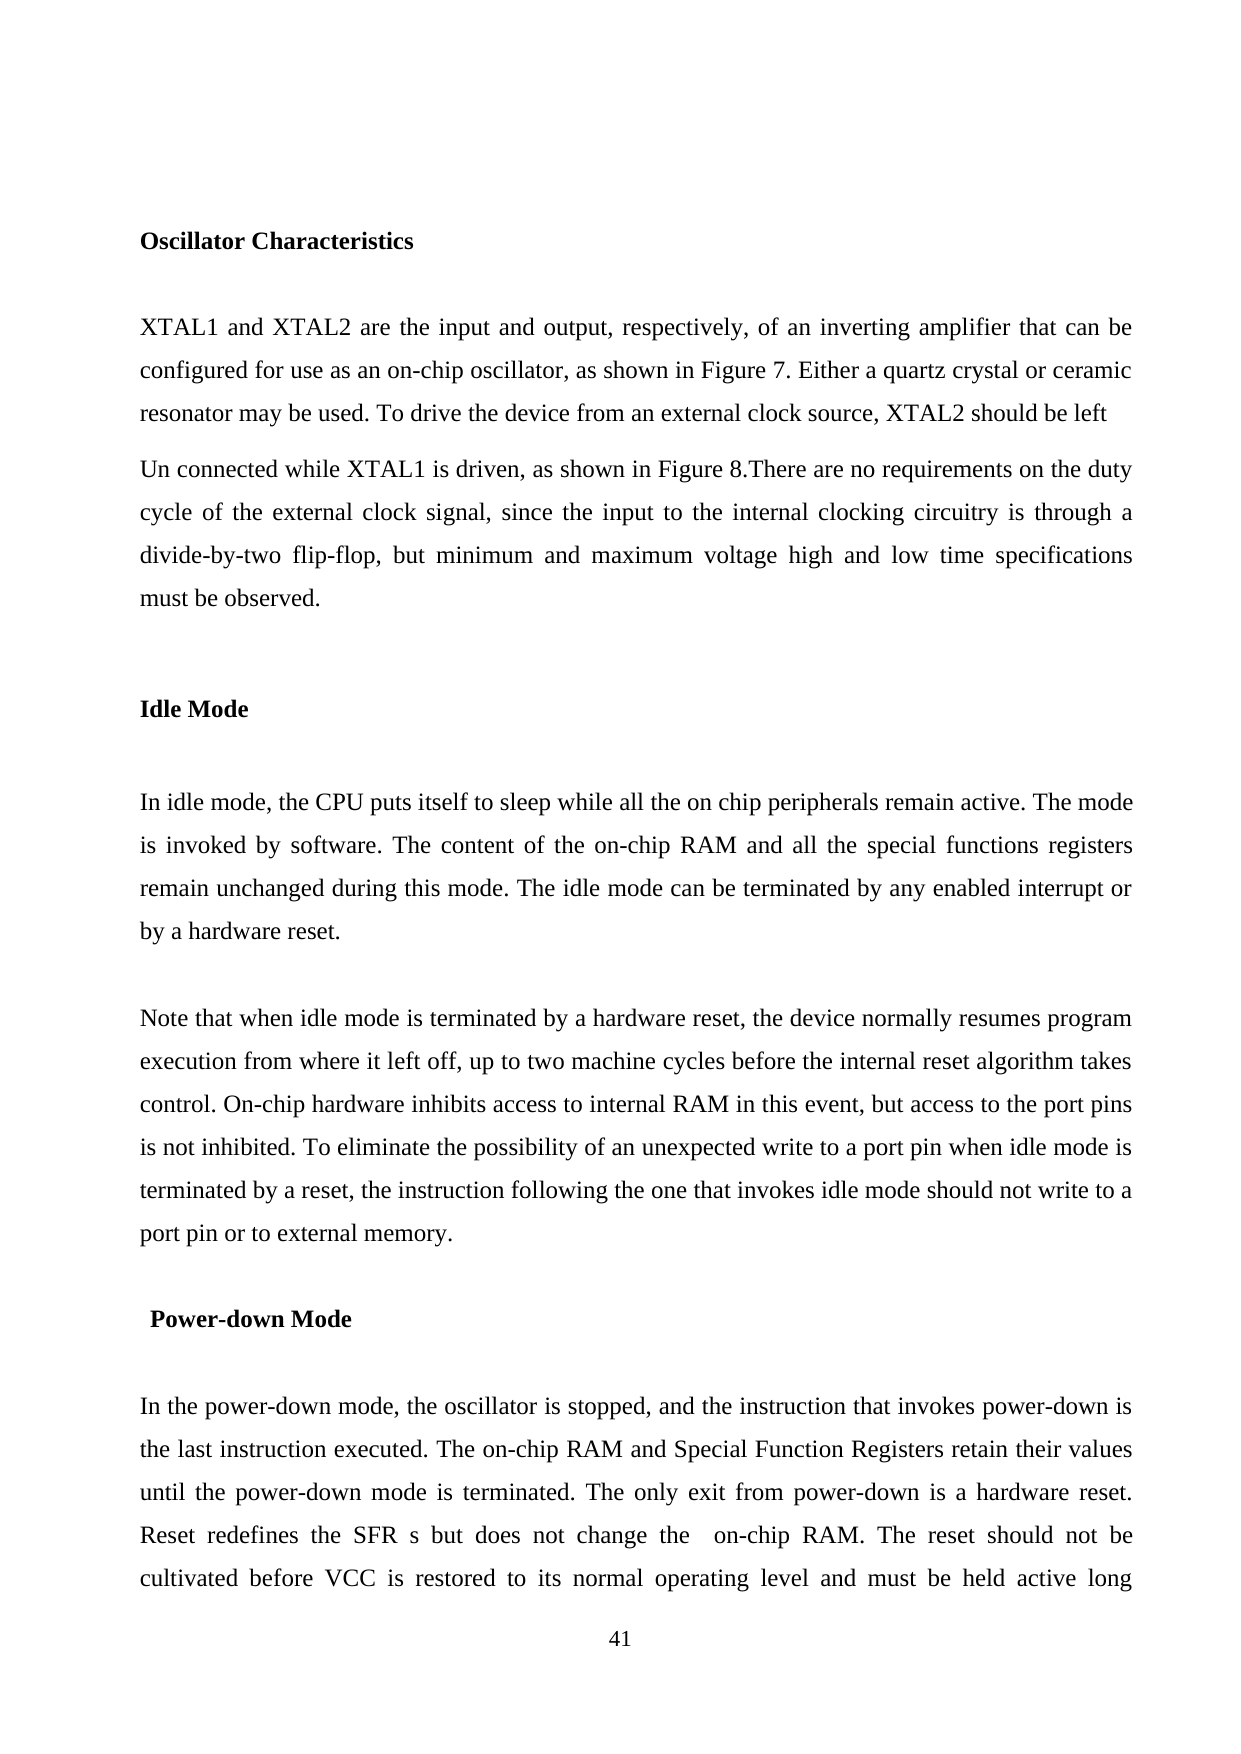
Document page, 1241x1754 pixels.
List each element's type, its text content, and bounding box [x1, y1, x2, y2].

text Oscillator Characteristics [139, 226, 1134, 254]
text Un connected while XTAL1 is driven, as shown in Figure 8.There are no requirements on the duty cycle of the external clock signal, since the input to the internal clocking circuitry is through a divide-by-two flip-flop, but minimum and maximum voltage high and low time specifications must be observed. [139, 454, 1134, 612]
text XTAL1 and XTAL2 are the input and output, respectively, of an inverting amplifier that can be configured for use as an on-chip oscillator, as shown in Figure 7. Either a quartz crystal or ceramic resonator may be used. To drive the device from an external clock source, XTAL2 should be left [139, 312, 1134, 427]
subtitle Idle Mode [139, 694, 1134, 723]
subtitle Power-down Mode [150, 1304, 1134, 1333]
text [139, 1391, 1134, 1592]
text In idle mode, the CPU puts itself to sleep while all the on chip peripherals remain active. The mode is invoked by software. The content of the on-chip RAM and all the special functions registers remain unchanged during this mode. The idle mode can be terminated by any enabled interrupt or by a hardware reset. [139, 787, 1134, 945]
text Note that when idle mode is terminated by a hardware reset, the device normally resumes program execution from where it left off, up to two machine cycles before the internal reset algorithm takes control. On-chip hardware inhibits access to internal RAM in this event, but access to the port pins is not inhibited. To eliminate the possibility of an unexpected write to a port pin when idle mode is terminated by a reset, the instruction following the one that invokes idle mode should not write to a port pin or to external memory. [139, 1003, 1134, 1247]
